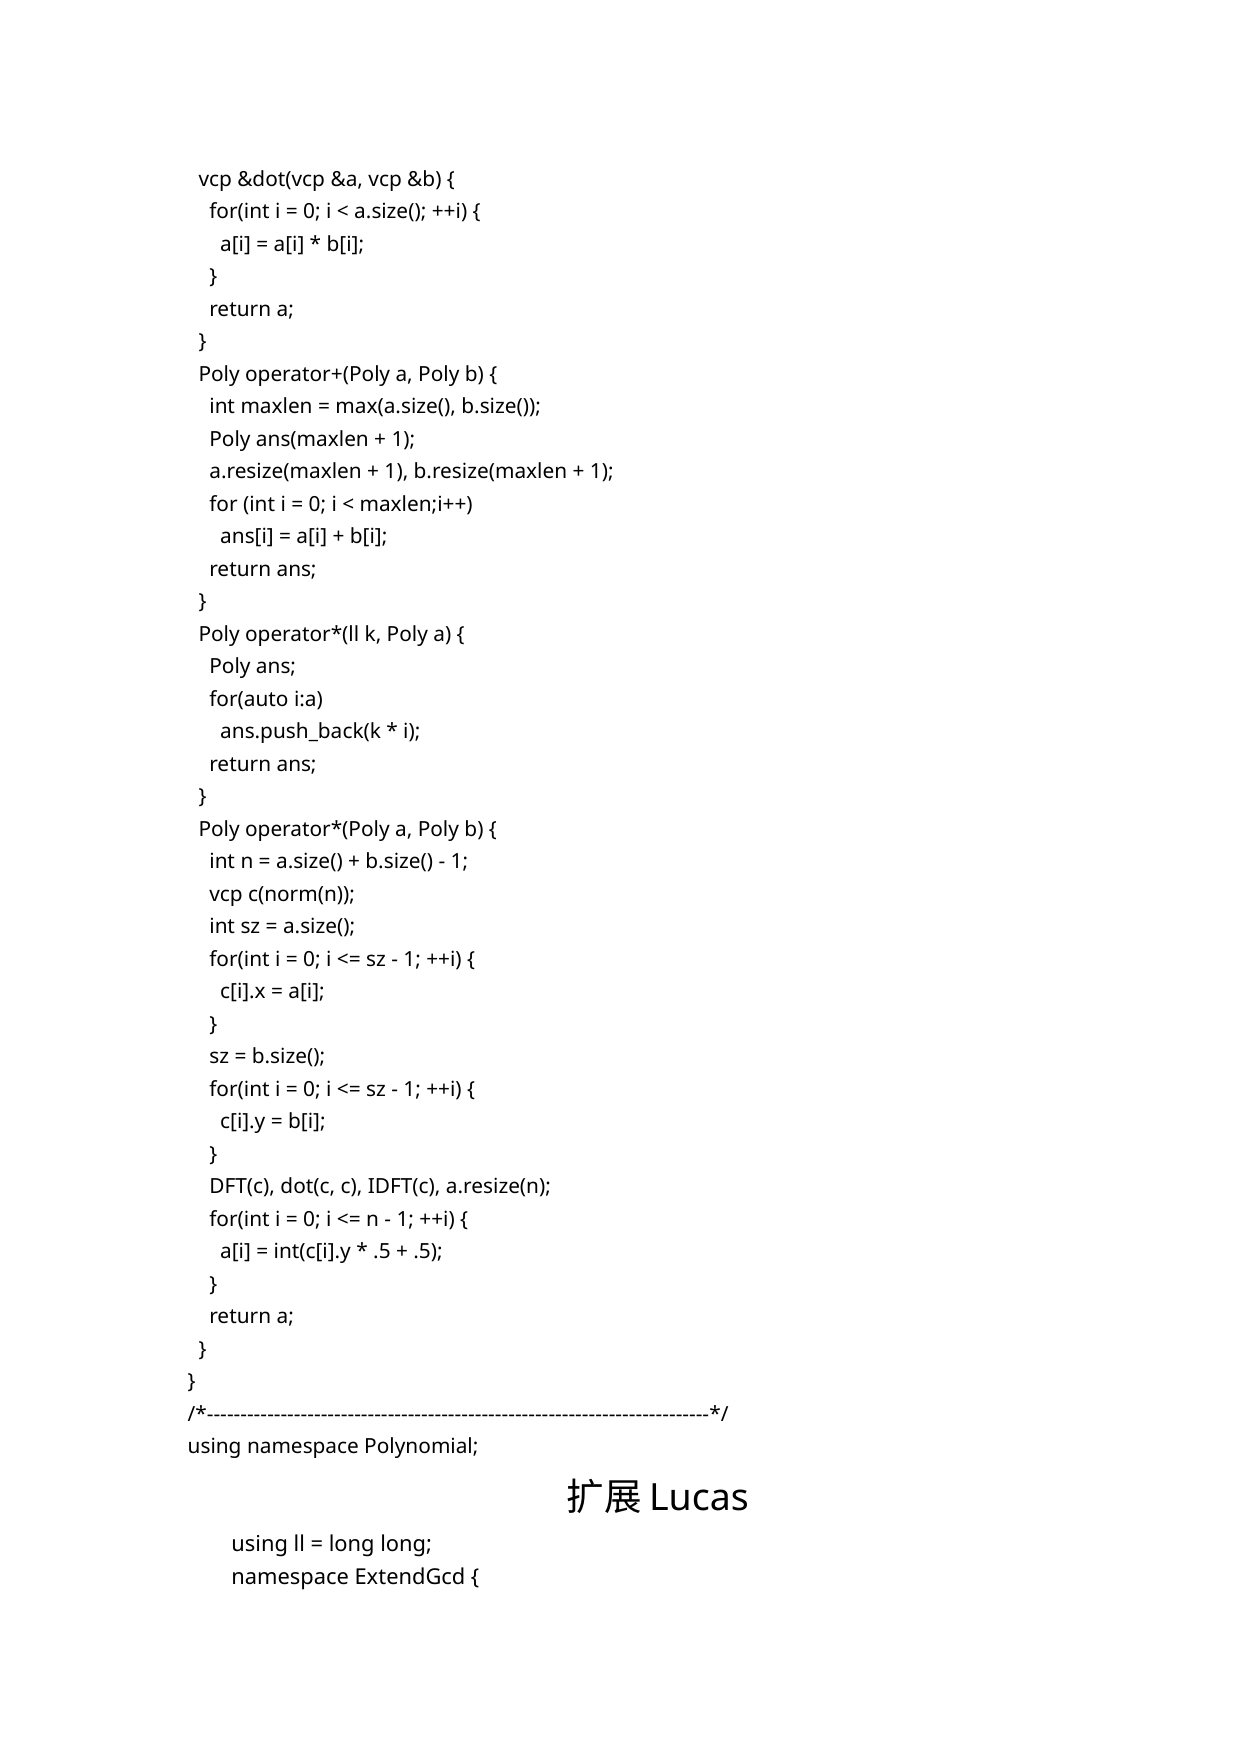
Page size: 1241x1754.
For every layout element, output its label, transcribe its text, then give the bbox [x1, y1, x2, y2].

text return a; [187, 292, 1053, 324]
text sz = b.size(); [187, 1039, 1053, 1072]
text vcp &dot(vcp &a, vcp &b) { [187, 162, 1053, 194]
text for(int i = 0; i < a.size(); ++i) { [187, 194, 1053, 227]
text for (int i = 0; i < maxlen;i++) [187, 487, 1053, 519]
text c[i].y = b[i]; [187, 1104, 1053, 1137]
text int sz = a.size(); [187, 909, 1053, 942]
text } [187, 1137, 1053, 1169]
text int n = a.size() + b.size() - 1; [187, 844, 1053, 877]
text using ll = long long; [187, 1527, 1053, 1559]
text a[i] = int(c[i].y * .5 + .5); [187, 1234, 1053, 1267]
text namespace ExtendGcd { [187, 1559, 1053, 1592]
text Poly ans(maxlen + 1); [187, 422, 1053, 454]
text int maxlen = max(a.size(), b.size()); [187, 389, 1053, 422]
text return a; [187, 1299, 1053, 1332]
text vcp c(norm(n)); [187, 877, 1053, 909]
text } [187, 779, 1053, 812]
text for(int i = 0; i <= sz - 1; ++i) { [187, 1072, 1053, 1104]
text ans[i] = a[i] + b[i]; [187, 519, 1053, 552]
text } [187, 324, 1053, 357]
text c[i].x = a[i]; [187, 974, 1053, 1007]
text Poly ans; [187, 649, 1053, 682]
text DFT(c), dot(c, c), IDFT(c), a.resize(n); [187, 1169, 1053, 1202]
text using namespace Polynomial; [187, 1429, 1053, 1462]
text for(auto i:a) [187, 682, 1053, 714]
text return ans; [187, 747, 1053, 779]
text /*---------------------------------------------------------------------------*/ [187, 1397, 1053, 1429]
text } [187, 1267, 1053, 1299]
text return ans; [187, 552, 1053, 584]
text 扩展Lucas [187, 1462, 1053, 1527]
text } [187, 1332, 1053, 1364]
text Poly operator+(Poly a, Poly b) { [187, 357, 1053, 389]
text a.resize(maxlen + 1), b.resize(maxlen + 1); [187, 454, 1053, 487]
text ans.push_back(k * i); [187, 714, 1053, 747]
text } [187, 1007, 1053, 1039]
text } [187, 1364, 1053, 1397]
text for(int i = 0; i <= sz - 1; ++i) { [187, 942, 1053, 974]
text for(int i = 0; i <= n - 1; ++i) { [187, 1202, 1053, 1234]
text } [187, 259, 1053, 292]
text } [187, 584, 1053, 617]
text a[i] = a[i] * b[i]; [187, 227, 1053, 259]
text Poly operator*(Poly a, Poly b) { [187, 812, 1053, 844]
text Poly operator*(ll k, Poly a) { [187, 617, 1053, 649]
